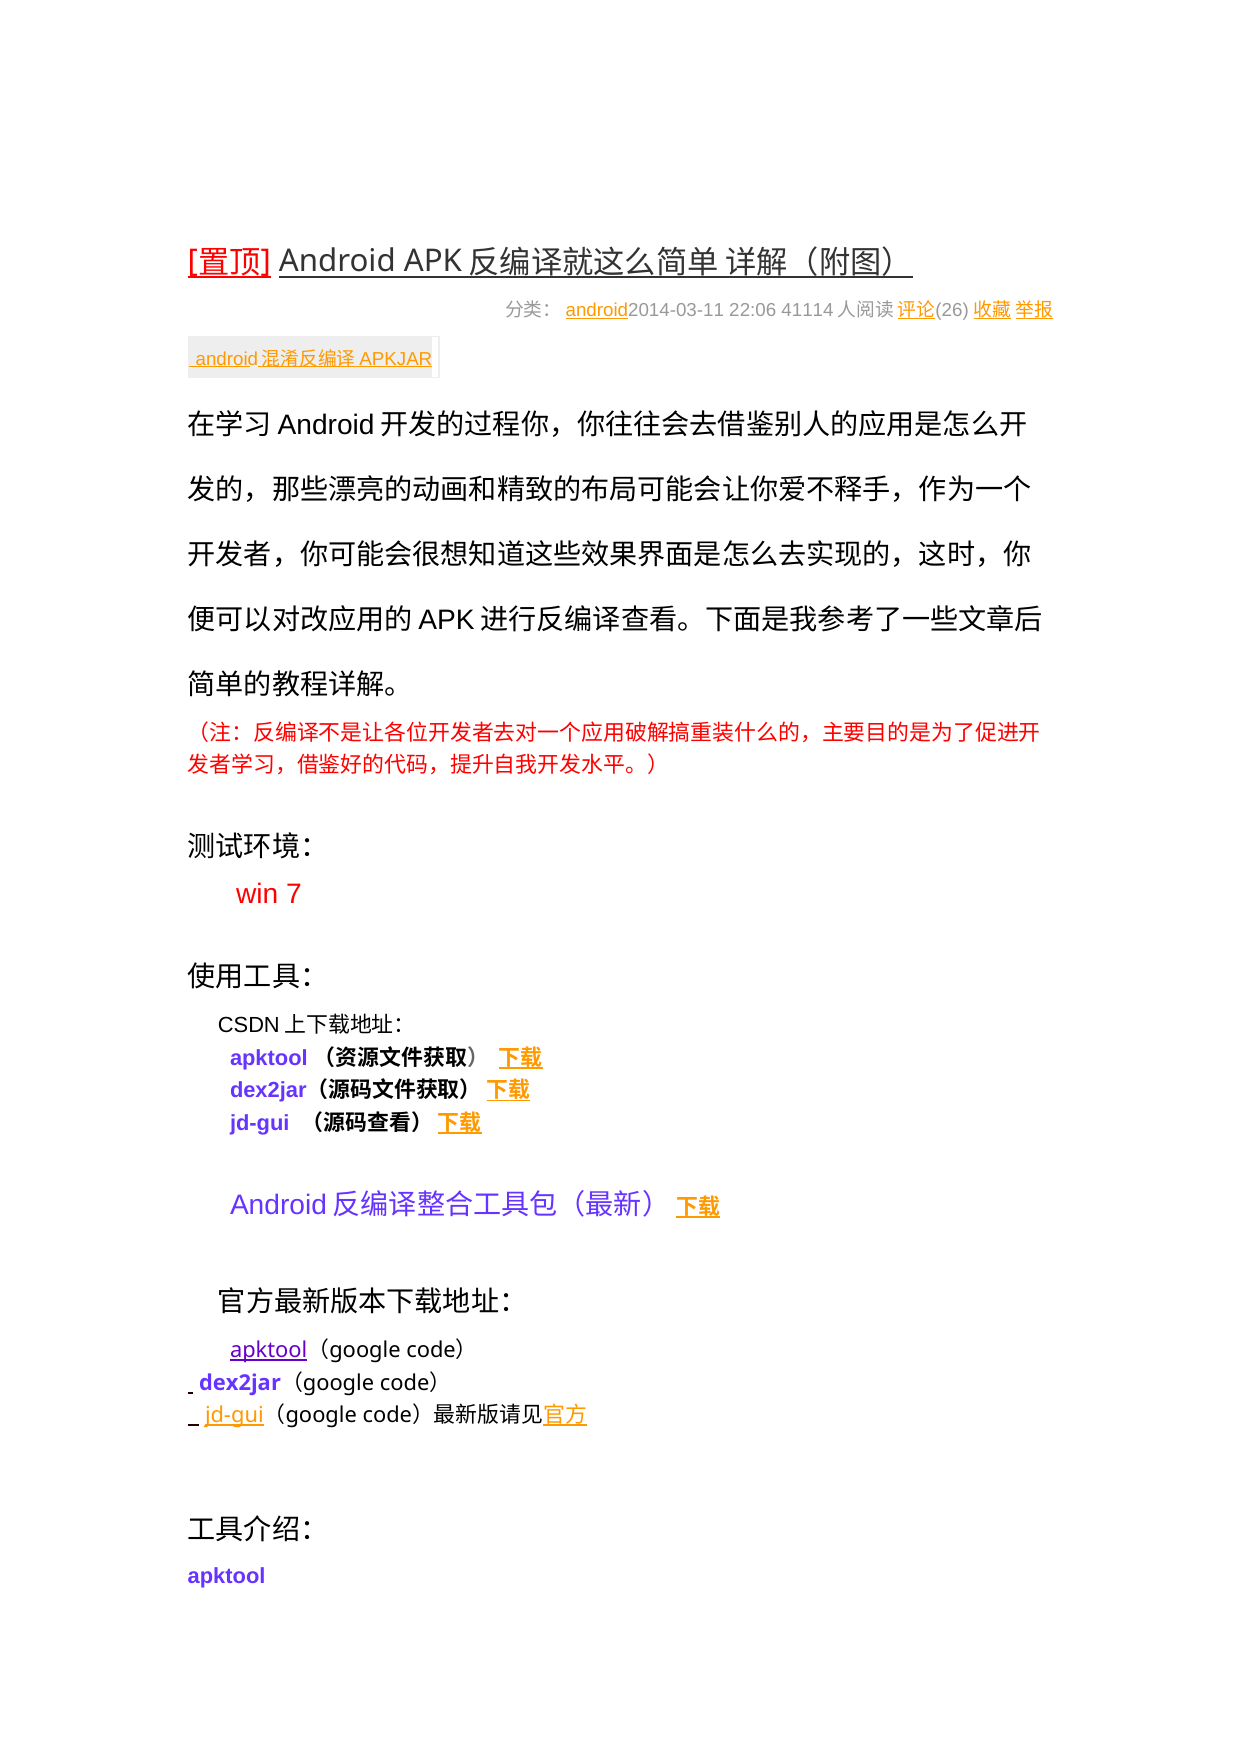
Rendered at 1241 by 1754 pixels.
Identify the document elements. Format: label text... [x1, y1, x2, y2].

text 使用工具： [187, 942, 1053, 1007]
text apktool （资源文件获取） 下载 [187, 1039, 1053, 1072]
text 测试环境： [187, 812, 1053, 877]
text dex2jar（google code） [187, 1364, 1053, 1397]
text （注：反编译不是让各位开发者去对一个应用破解搞重装什么的，主要目的是为了促进开发者学习，借鉴好的代码，提升自我开发水平。） [187, 714, 1053, 779]
text apktool [187, 1559, 1053, 1592]
text win 7 [187, 877, 1053, 909]
text android混淆反编译APKJAR [187, 324, 1053, 389]
text apktool（google code） [187, 1332, 1053, 1364]
text 分类： android2014-03-11 22:06 41114人阅读 评论(26) 收藏 举报 [187, 292, 1053, 324]
text jd-gui（google code）最新版请见官方 [187, 1397, 1053, 1429]
text 官方最新版本下载地址： [187, 1267, 1053, 1332]
text [置顶] Android APK反编译就这么简单 详解（附图） [187, 227, 1053, 292]
text CSDN上下载地址： [187, 1007, 1053, 1039]
text dex2jar（源码文件获取） 下载 [187, 1072, 1053, 1104]
text 工具介绍： [187, 1494, 1053, 1559]
text jd-gui （源码查看） 下载 [187, 1104, 1053, 1137]
text Android反编译整合工具包（最新） 下载 [187, 1169, 1053, 1234]
text 在学习Android开发的过程你，你往往会去借鉴别人的应用是怎么开发的，那些漂亮的动画和精致的布局可能会让你爱不释手，作为一个开发者，你可能会很想知道这些效果界面是怎么去实现的，这时，你便可以对改应用的APK进行反编译查看。下面是我参考了一些文章后简单的教程详解。 [187, 389, 1053, 714]
